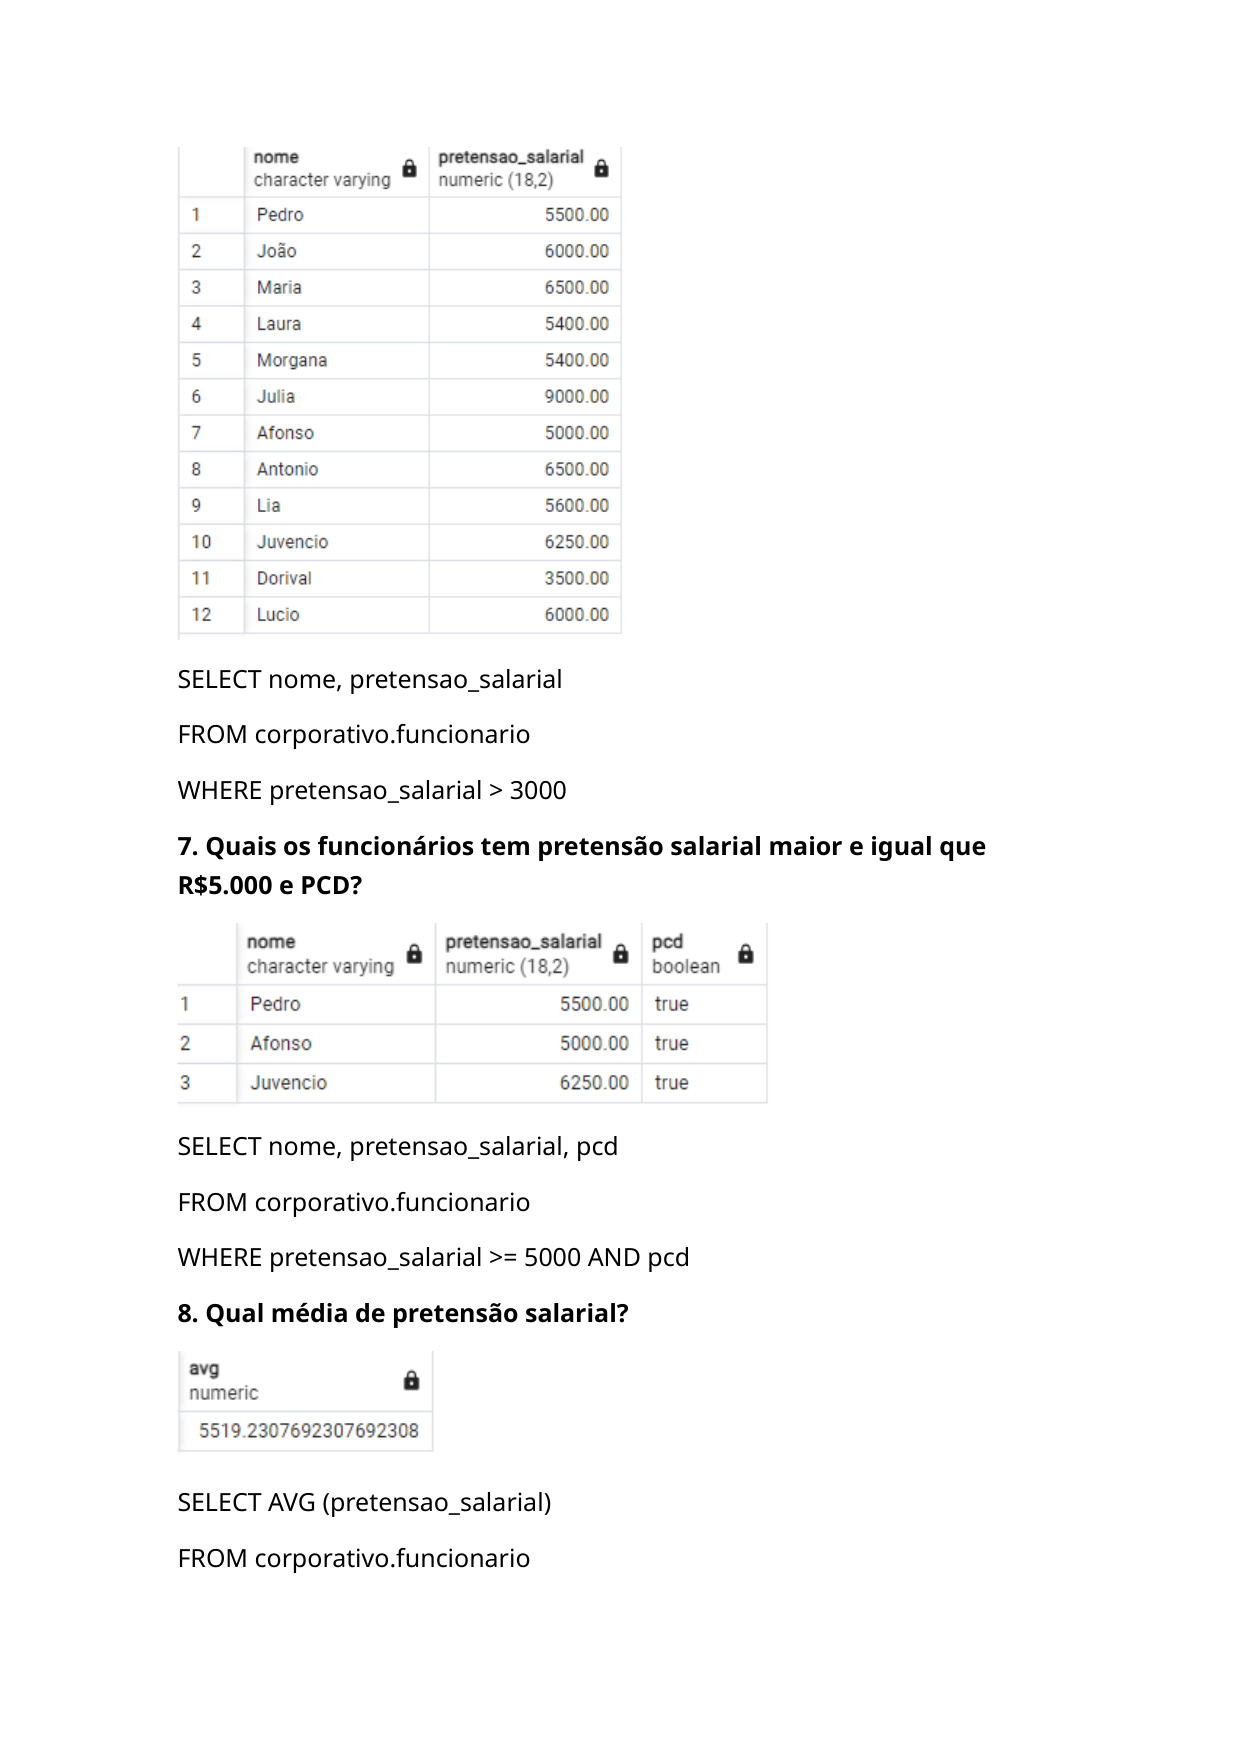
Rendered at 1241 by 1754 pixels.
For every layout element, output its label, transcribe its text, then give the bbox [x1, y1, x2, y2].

text SELECT nome, pretensao_salarial, pcd [177, 1128, 1063, 1162]
text FROM corporativo.funcionario [177, 1184, 1063, 1218]
picture [177, 147, 624, 640]
text WHERE pretensao_salarial > 3000 [177, 773, 1063, 807]
picture [177, 1351, 462, 1463]
text FROM corporativo.funcionario [177, 1540, 1063, 1574]
text SELECT AVG (pretensao_salarial) [177, 1484, 1063, 1518]
text 8. Qual média de pretensão salarial? [177, 1296, 1063, 1330]
text FROM corporativo.funcionario [177, 717, 1063, 751]
text SELECT nome, pretensao_salarial [177, 661, 1063, 695]
text 7. Quais os funcionários tem pretensão salarial maior e igual que R$5.000 e PCD? [177, 829, 1063, 902]
text WHERE pretensao_salarial >= 5000 AND pcd [177, 1240, 1063, 1274]
picture [177, 923, 779, 1107]
